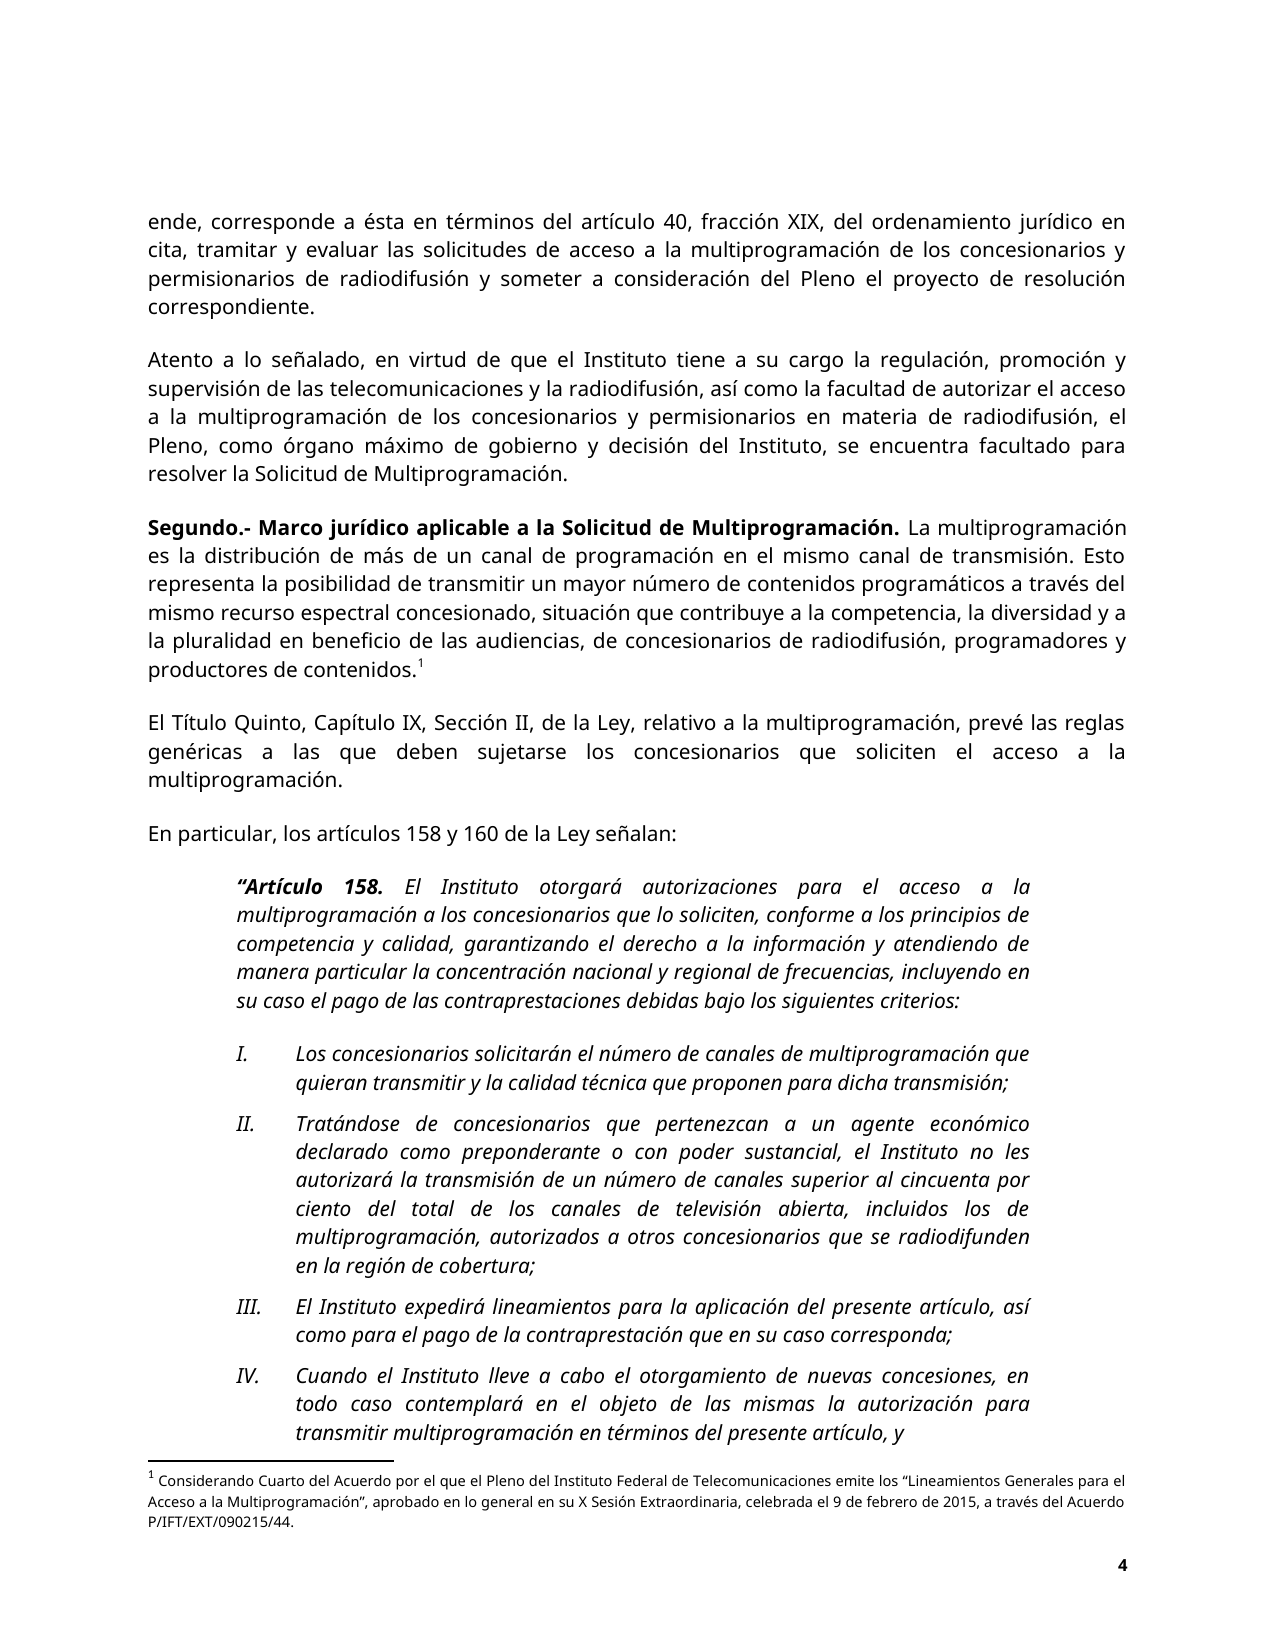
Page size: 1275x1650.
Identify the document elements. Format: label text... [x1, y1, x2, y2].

text Atento a lo señalado, en virtud de que el Instituto tiene a su cargo la regulación, promoción y supervisión de las telecomunicaciones y la radiodifusión, así como la facultad de autorizar el acceso a la multiprogramación de los concesionarios y permisionarios en materia de radiodifusión, el Pleno, como órgano máximo de gobierno y decisión del Instituto, se encuentra facultado para resolver la Solicitud de Multiprogramación. [148, 346, 1127, 488]
list Los concesionarios solicitarán el número de canales de multiprogramación que quieran transmitir y la calidad técnica que proponen para dicha transmisión; [236, 1039, 1033, 1096]
text En particular, los artículos 158 y 160 de la Ley señalan: [148, 819, 1127, 847]
text “Artículo 158. El Instituto otorgará autorizaciones para el acceso a la multiprogramación a los concesionarios que lo soliciten, conforme a los principios de competencia y calidad, garantizando el derecho a la información y atendiendo de manera particular la concentración nacional y regional de frecuencias, incluyendo en su caso el pago de las contraprestaciones debidas bajo los siguientes criterios: [236, 872, 1034, 1014]
list Tratándose de concesionarios que pertenezcan a un agente económico declarado como preponderante o con poder sustancial, el Instituto no les autorizará la transmisión de un número de canales superior al cincuenta por ciento del total de los canales de televisión abierta, incluidos los de multiprogramación, autorizados a otros concesionarios que se radiodifunden en la región de cobertura; [236, 1109, 1033, 1279]
list Cuando el Instituto lleve a cabo el otorgamiento de nuevas concesiones, en todo caso contemplará en el objeto de las mismas la autorización para transmitir multiprogramación en términos del presente artículo, y [236, 1361, 1033, 1446]
text Segundo.- Marco jurídico aplicable a la Solicitud de Multiprogramación. La multiprogramación es la distribución de más de un canal de programación en el mismo canal de transmisión. Esto representa la posibilidad de transmitir un mayor número de contenidos programáticos a través del mismo recurso espectral concesionado, situación que contribuye a la competencia, la diversidad y a la pluralidad en beneficio de las audiencias, de concesionarios de radiodifusión, programadores y productores de contenidos. [148, 513, 1127, 683]
text El Título Quinto, Capítulo IX, Sección II, de la Ley, relativo a la multiprogramación, prevé las reglas genéricas a las que deben sujetarse los concesionarios que soliciten el acceso a la multiprogramación. [148, 708, 1127, 794]
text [148, 207, 1127, 321]
list El Instituto expedirá lineamientos para la aplicación del presente artículo, así como para el pago de la contraprestación que en su caso corresponda; [236, 1292, 1033, 1349]
